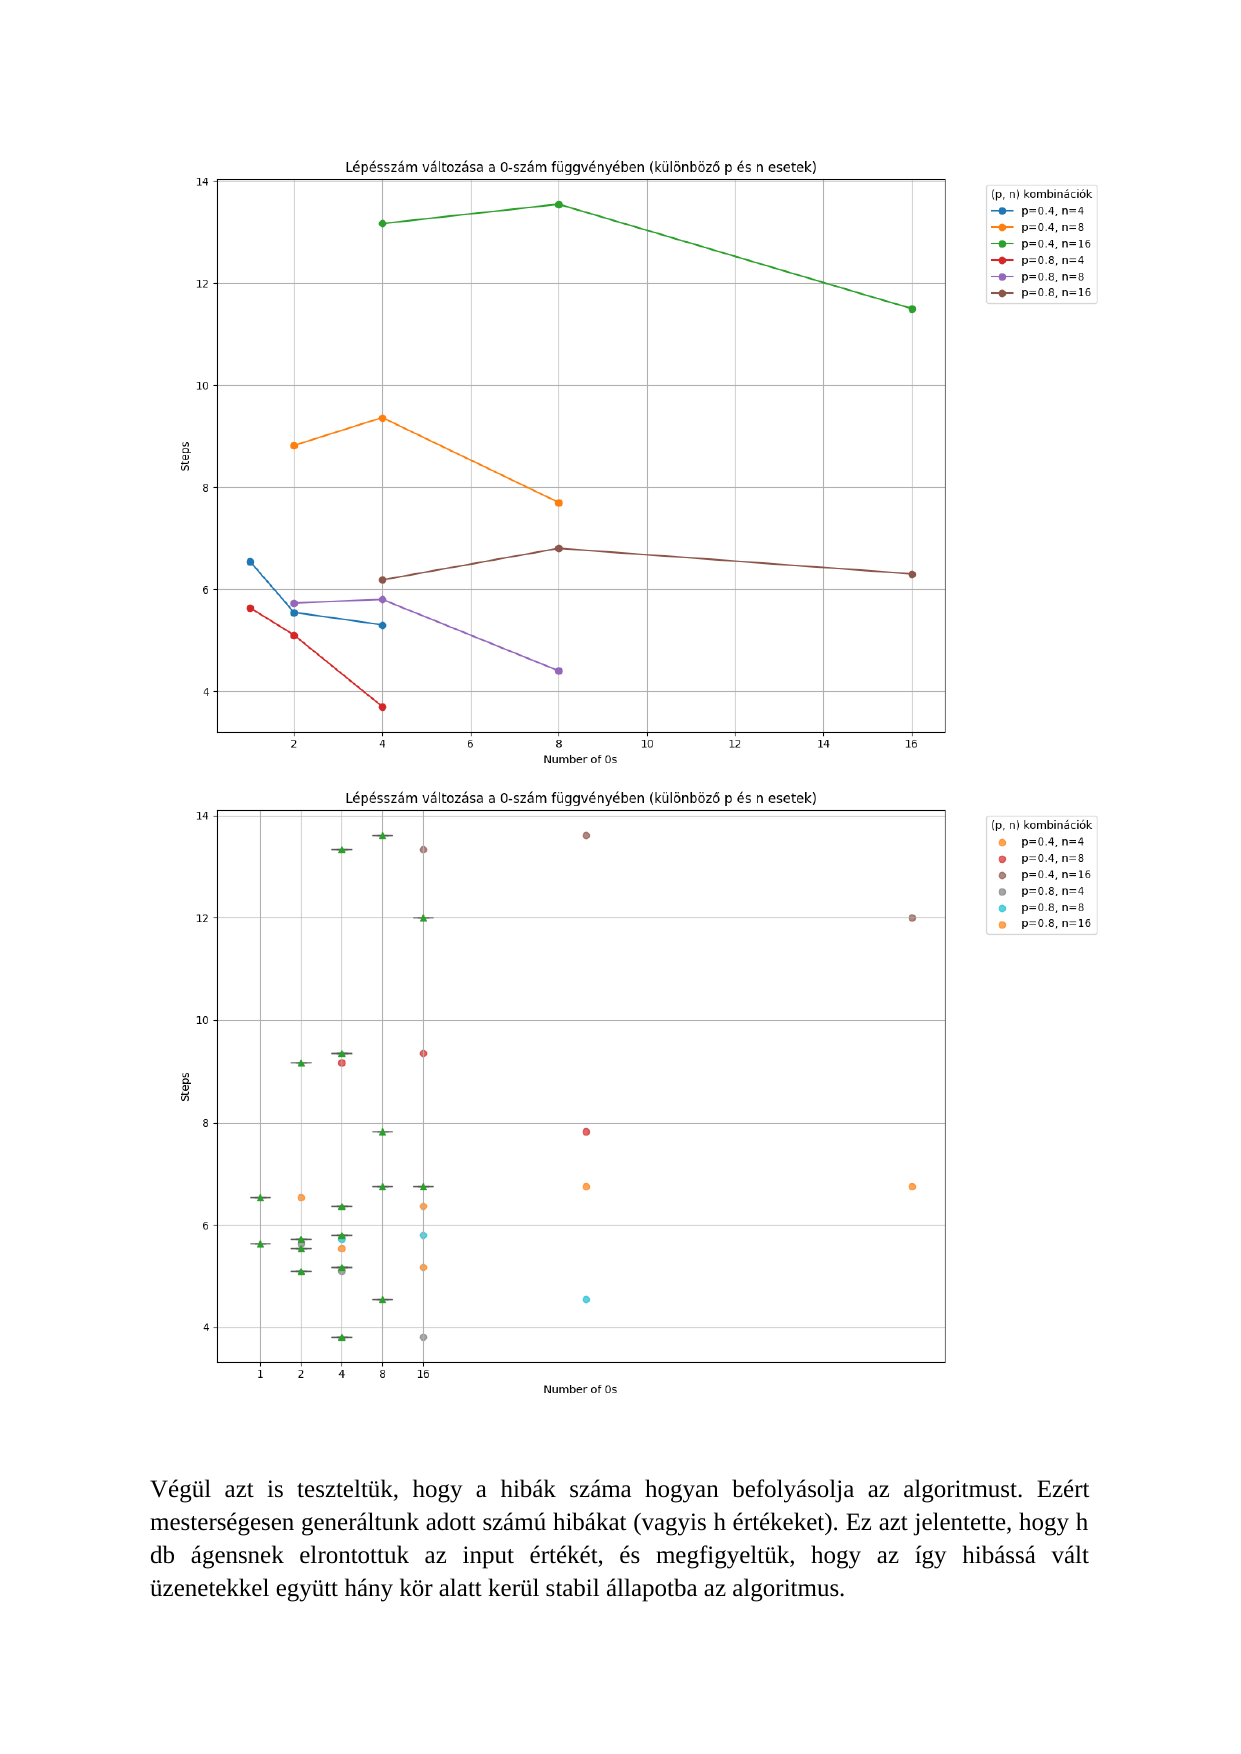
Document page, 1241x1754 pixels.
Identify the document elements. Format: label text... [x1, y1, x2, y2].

text Végül azt is teszteltük, hogy a hibák száma hogyan befolyásolja az algoritmust. Ezért mesterségesen generáltunk adott számú hibákat (vagyis h értékeket). Ez azt jelentette, hogy h db ágensnek elrontottuk az input értékét, és megfigyeltük, hogy az így hibássá vált üzenetekkel együtt hány kör alatt kerül stabil állapotba az algoritmus. [150, 1474, 1090, 1602]
